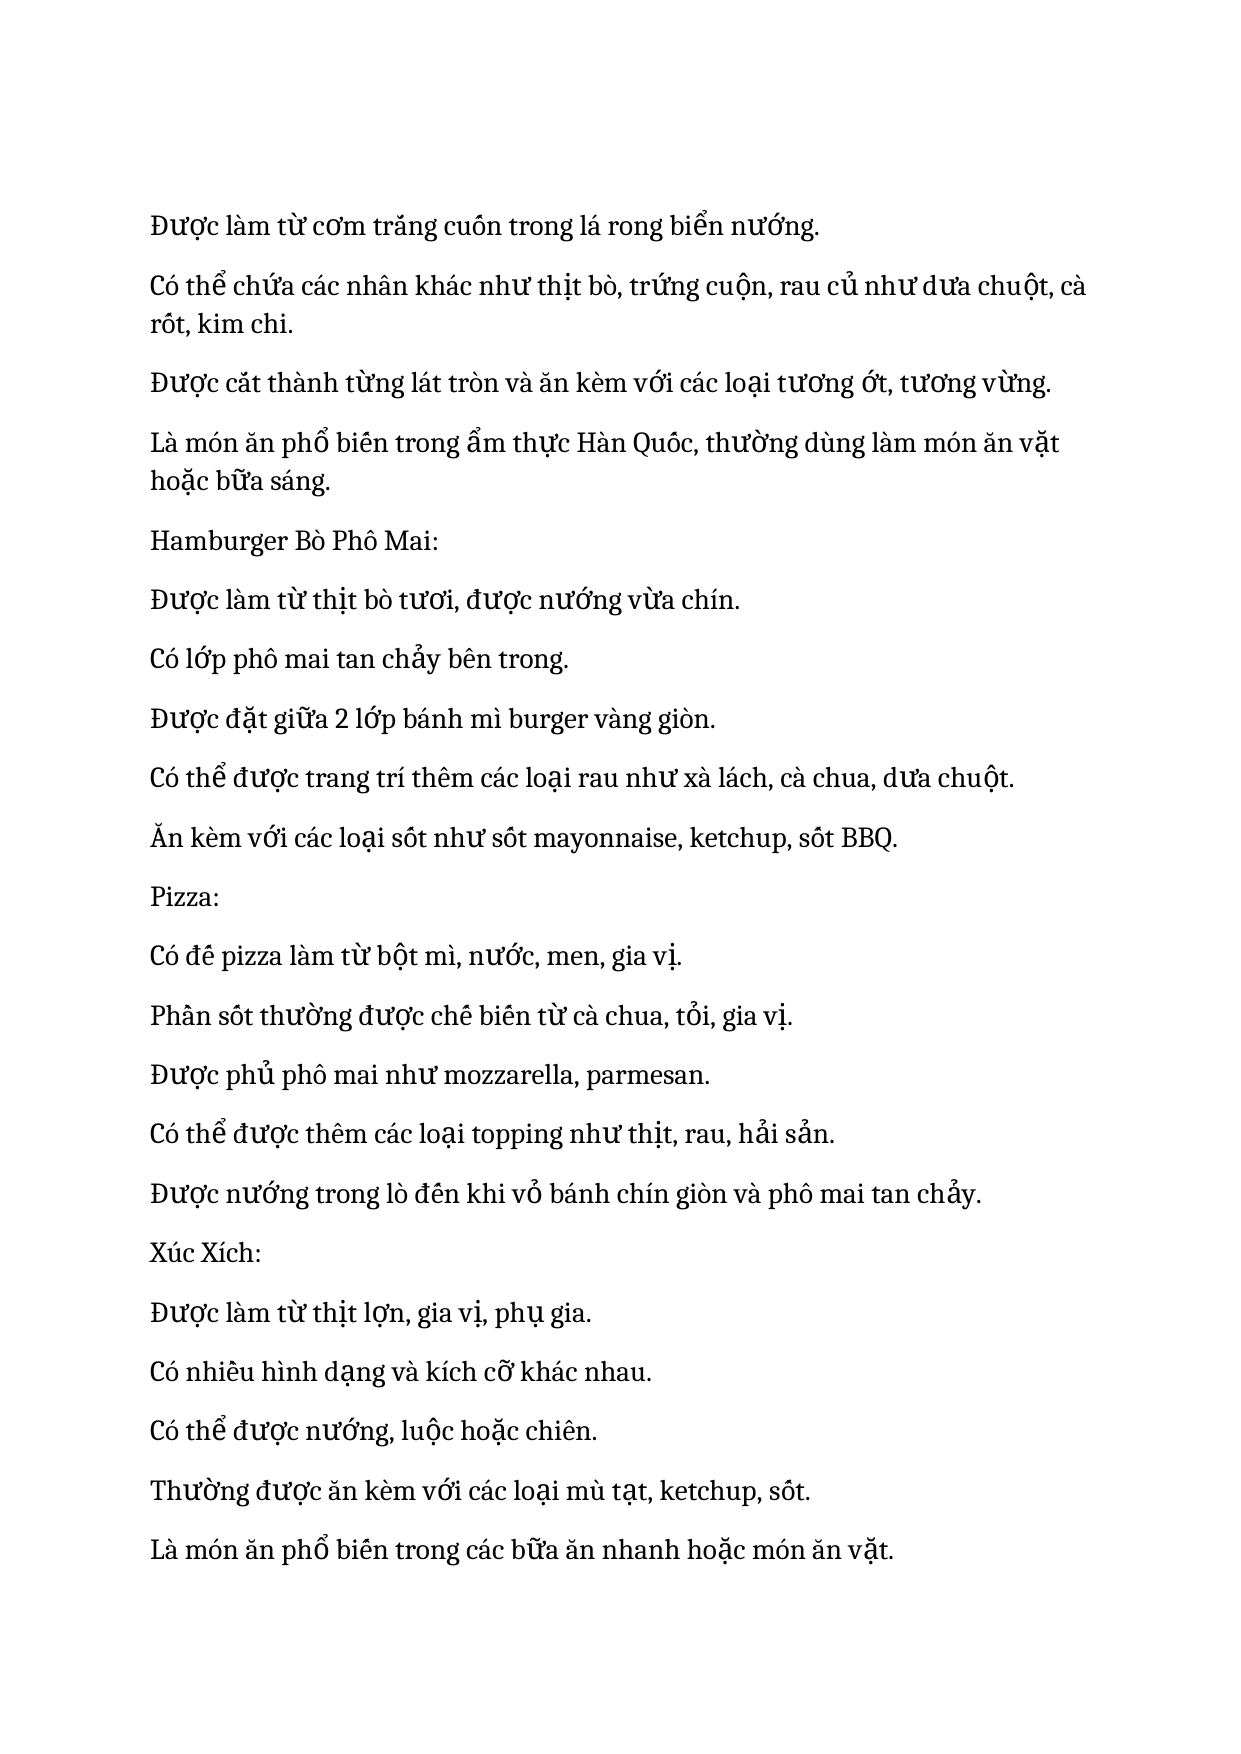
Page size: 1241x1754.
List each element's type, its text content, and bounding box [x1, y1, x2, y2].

text Có thể được trang trí thêm các loại rau như xà lách, cà chua, dưa chuột. [150, 761, 1090, 795]
text Có lớp phô mai tan chảy bên trong. [150, 643, 1090, 676]
text Có nhiều hình dạng và kích cỡ khác nhau. [150, 1355, 1090, 1389]
text Được nướng trong lò đến khi vỏ bánh chín giòn và phô mai tan chảy. [150, 1177, 1090, 1211]
text Hamburger Bò Phô Mai: [150, 524, 1090, 557]
text Có thể được nướng, luộc hoặc chiên. [150, 1414, 1090, 1448]
text Được phủ phô mai như mozzarella, parmesan. [150, 1058, 1090, 1092]
text Phần sốt thường được chế biến từ cà chua, tỏi, gia vị. [150, 999, 1090, 1032]
text Ăn kèm với các loại sốt như sốt mayonnaise, ketchup, sốt BBQ. [150, 821, 1090, 854]
text Được đặt giữa 2 lớp bánh mì burger vàng giòn. [150, 702, 1090, 736]
text Được làm từ cơm trắng cuốn trong lá rong biển nướng. [150, 209, 1090, 243]
text Thường được ăn kèm với các loại mù tạt, ketchup, sốt. [150, 1474, 1090, 1507]
text Được làm từ thịt lợn, gia vị, phụ gia. [150, 1296, 1090, 1329]
text Là món ăn phổ biến trong ẩm thực Hàn Quốc, thường dùng làm món ăn vặt hoặc bữa sáng. [150, 426, 1090, 498]
text Được cắt thành từng lát tròn và ăn kèm với các loại tương ớt, tương vừng. [150, 367, 1090, 400]
text Có thể được thêm các loại topping như thịt, rau, hải sản. [150, 1118, 1090, 1151]
text Pizza: [150, 880, 1090, 914]
text Là món ăn phổ biến trong các bữa ăn nhanh hoặc món ăn vặt. [150, 1533, 1090, 1567]
text Có thể chứa các nhân khác như thịt bò, trứng cuộn, rau củ như dưa chuột, cà rốt, kim chi. [150, 269, 1090, 341]
text Được làm từ thịt bò tươi, được nướng vừa chín. [150, 583, 1090, 617]
text Xúc Xích: [150, 1236, 1090, 1270]
text Có đế pizza làm từ bột mì, nước, men, gia vị. [150, 939, 1090, 973]
